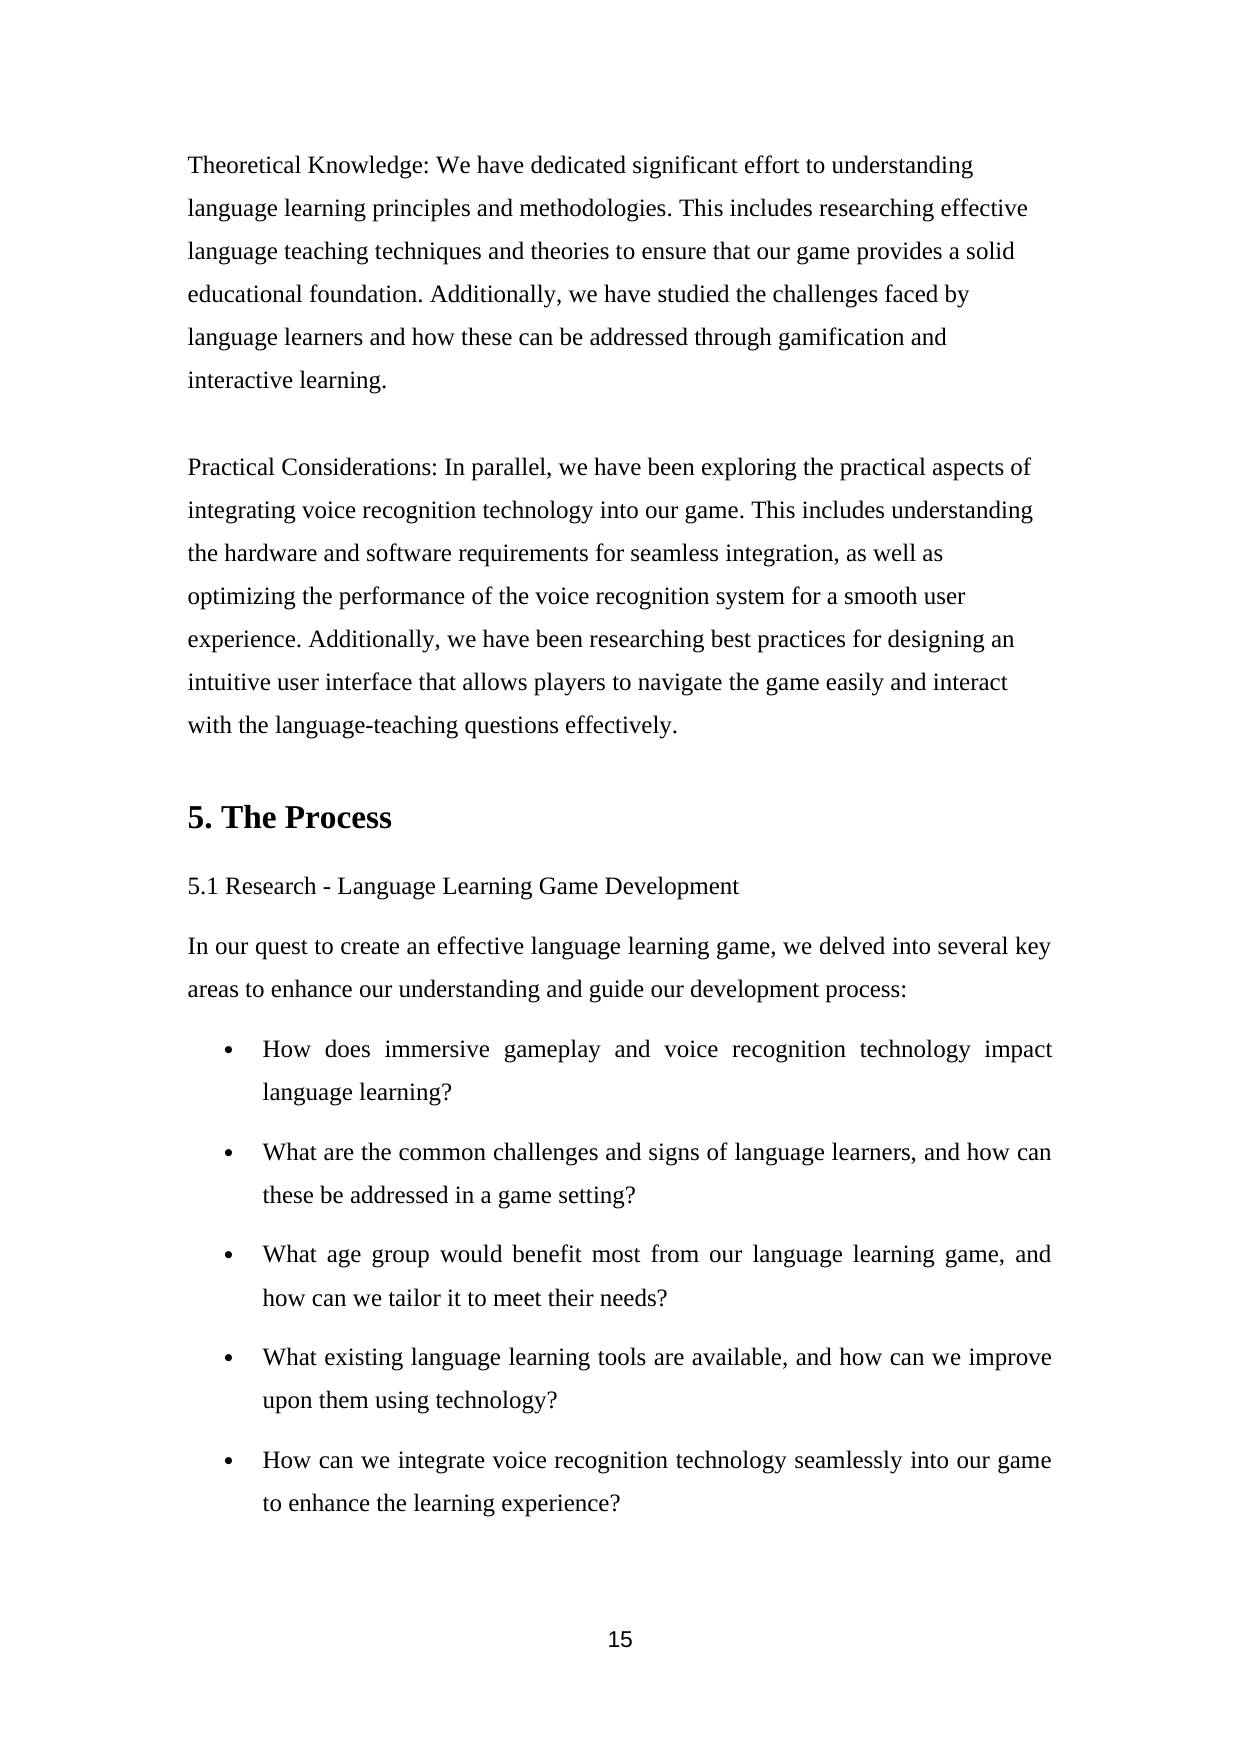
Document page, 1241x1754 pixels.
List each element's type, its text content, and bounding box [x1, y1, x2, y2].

text Theoretical Knowledge: We have dedicated significant effort to understanding language learning principles and methodologies. This includes researching effective language teaching techniques and theories to ensure that our game provides a solid educational foundation. Additionally, we have studied the challenges faced by language learners and how these can be addressed through gamification and interactive learning. [187, 150, 1053, 394]
list What age group would benefit most from our language learning game, and how can we tailor it to meet their needs? [225, 1239, 1053, 1311]
text 5. The Process [187, 797, 1053, 835]
list How can we integrate voice recognition technology seamlessly into our game to enhance the learning experience? [225, 1445, 1053, 1517]
list What are the common challenges and signs of language learners, and how can these be addressed in a game setting? [225, 1137, 1053, 1208]
text In our quest to create an effective language learning game, we delved into several key areas to enhance our understanding and guide our development process: [187, 931, 1053, 1003]
list How does immersive gameplay and voice recognition technology impact language learning? [225, 1034, 1053, 1106]
text Practical Considerations: In parallel, we have been exploring the practical aspects of integrating voice recognition technology into our game. This includes understanding the hardware and software requirements for seamless integration, as well as optimizing the performance of the voice recognition system for a smooth user experience. Additionally, we have been researching best practices for designing an intuitive user interface that allows players to navigate the game easily and interact with the language-teaching questions effectively. [187, 452, 1053, 739]
text 5.1 Research - Language Learning Game Development [187, 871, 1053, 900]
list What existing language learning tools are available, and how can we improve upon them using technology? [225, 1342, 1053, 1414]
